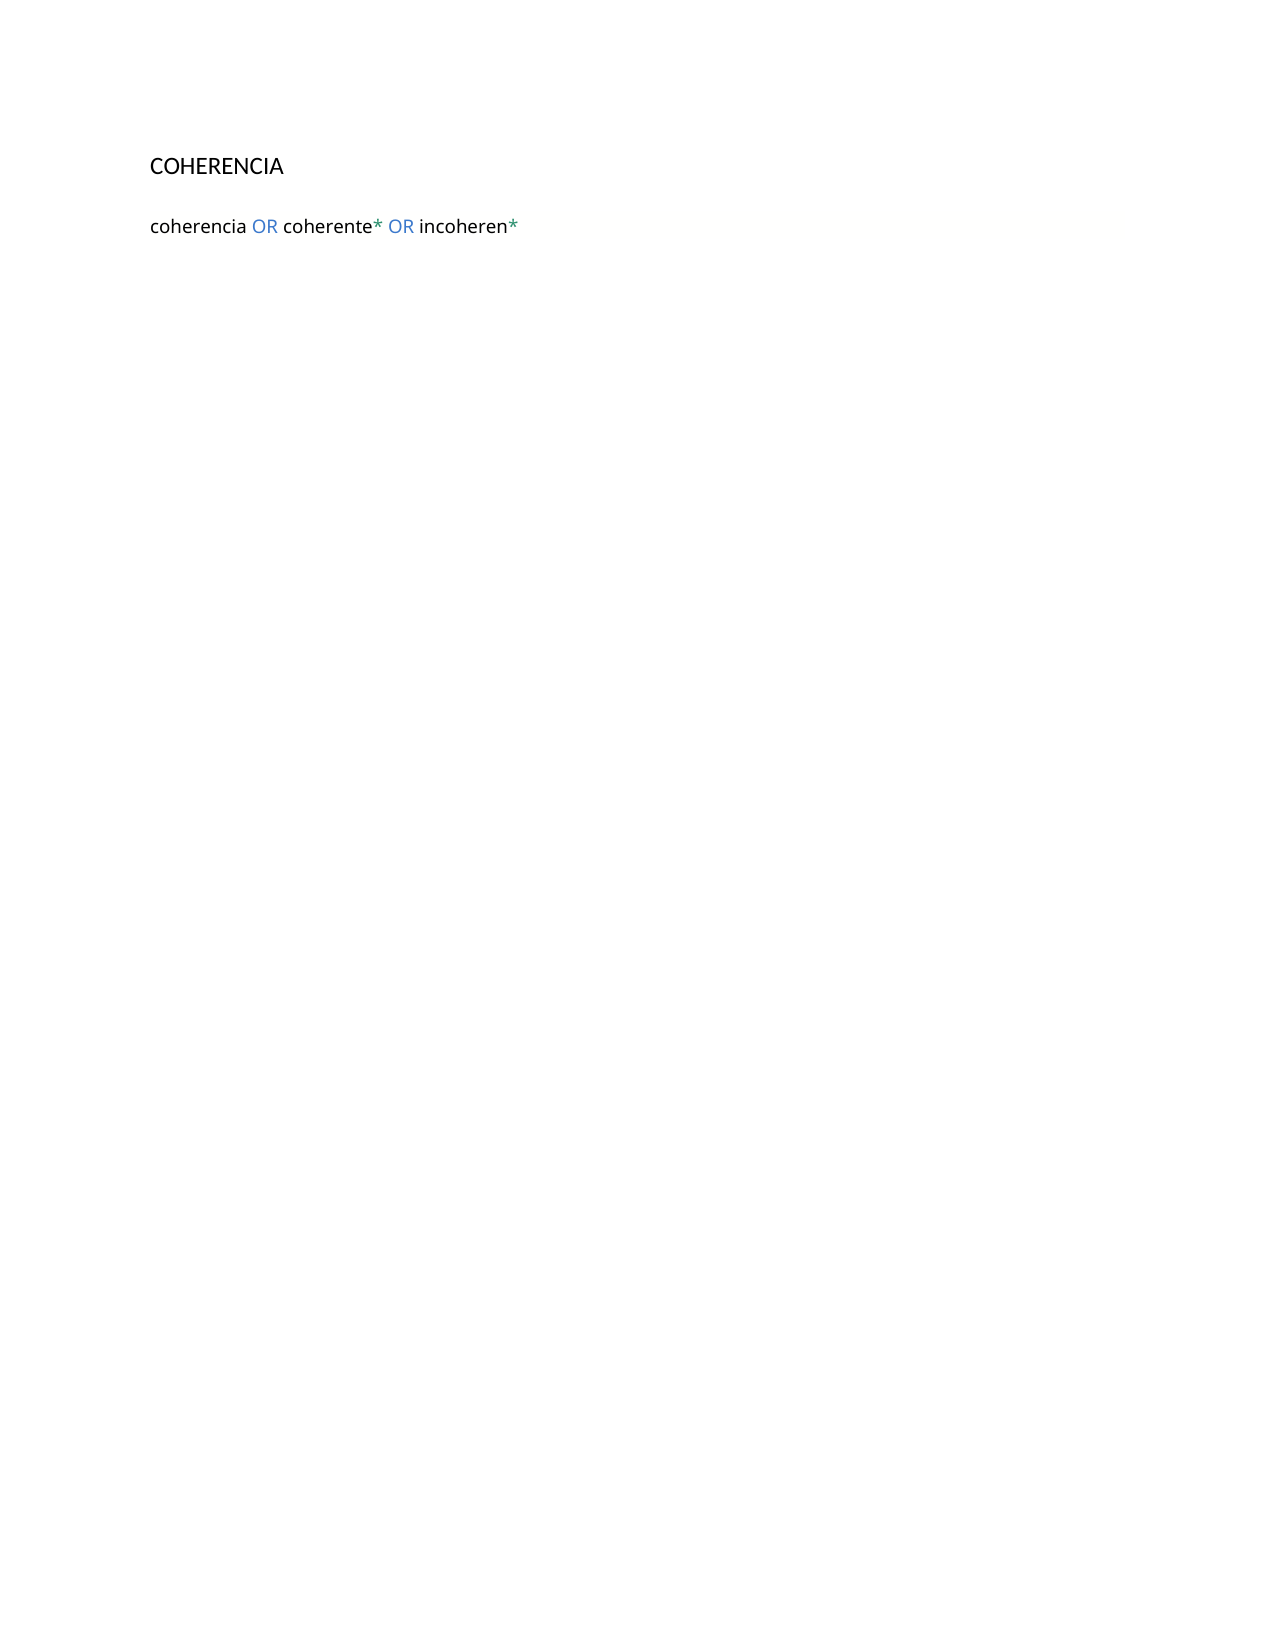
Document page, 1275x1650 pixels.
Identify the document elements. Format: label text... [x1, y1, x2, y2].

text coherencia OR coherente* OR incoheren* [150, 211, 1125, 239]
text COHERENCIA [150, 150, 1125, 181]
